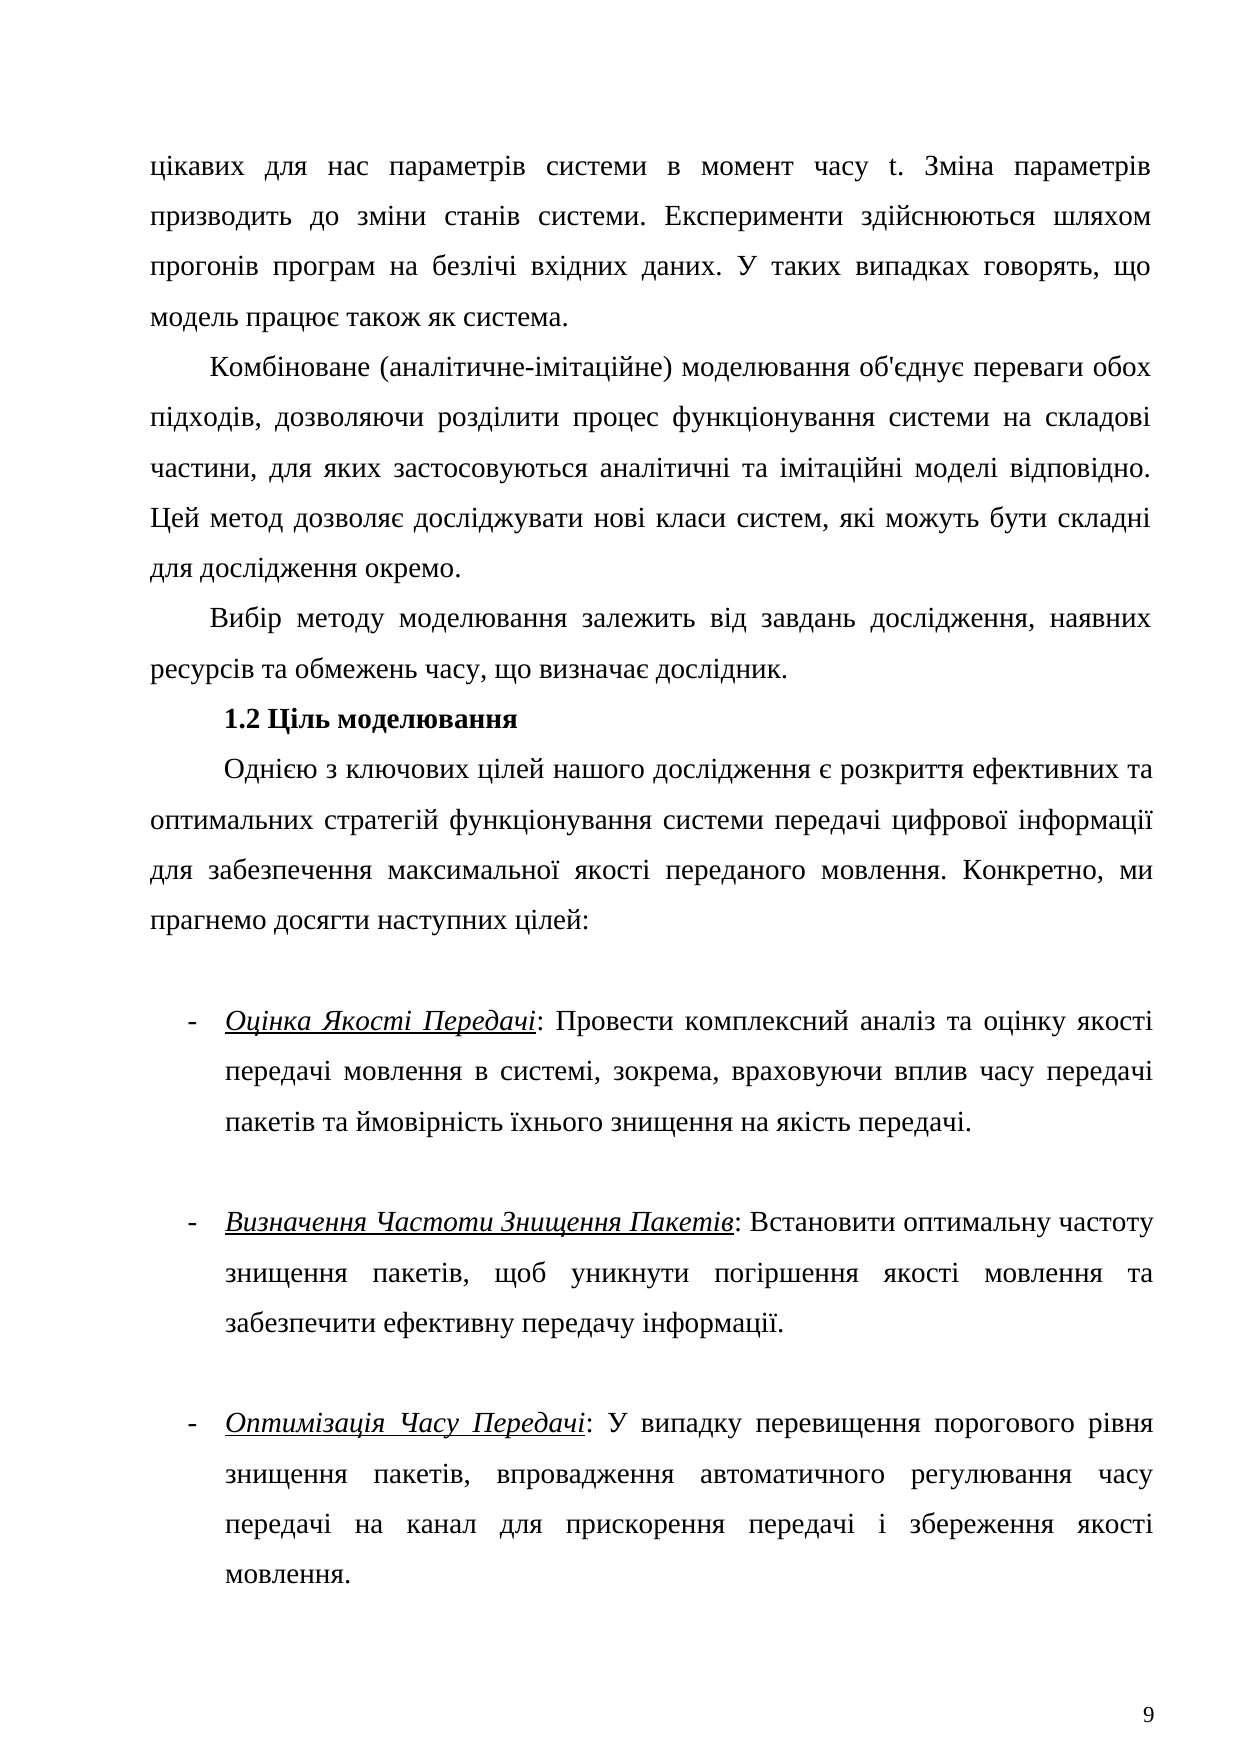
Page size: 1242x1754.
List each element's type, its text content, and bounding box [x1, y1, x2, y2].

text Комбіноване (аналітичне-імітаційне) моделювання об'єднує переваги обох підходів, дозволяючи розділити процес функціонування системи на складові частини, для яких застосовуються аналітичні та імітаційні моделі відповідно. Цей метод дозволяє досліджувати нові класи систем, які можуть бути складні для дослідження окремо. [150, 349, 1152, 584]
list Оптимізація Часу Передачі: У випадку перевищення порогового рівня знищення пакетів, впровадження автоматичного регулювання часу передачі на канал для прискорення передачі і збереження якості мовлення. [187, 1406, 1154, 1590]
text Вибір методу моделювання залежить від завдань дослідження, наявних ресурсів та обмежень часу, що визначає дослідник. [150, 601, 1152, 684]
list Визначення Частоти Знищення Пакетів: Встановити оптимальну частоту знищення пакетів, щоб уникнути погіршення якості мовлення та забезпечити ефективну передачу інформації. [187, 1204, 1154, 1338]
list Оцінка Якості Передачі: Провести комплексний аналіз та оцінку якості передачі мовлення в системі, зокрема, враховуючи вплив часу передачі пакетів та ймовірність їхнього знищення на якість передачі. [187, 1003, 1154, 1137]
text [150, 148, 1152, 332]
text Однією з ключових цілей нашого дослідження є розкриття ефективних та оптимальних стратегій функціонування системи передачі цифрової інформації для забезпечення максимальної якості переданого мовлення. Конкретно, ми прагнемо досягти наступних цілей: [150, 752, 1154, 936]
subtitle 1.2 Ціль моделювання [150, 701, 1154, 735]
